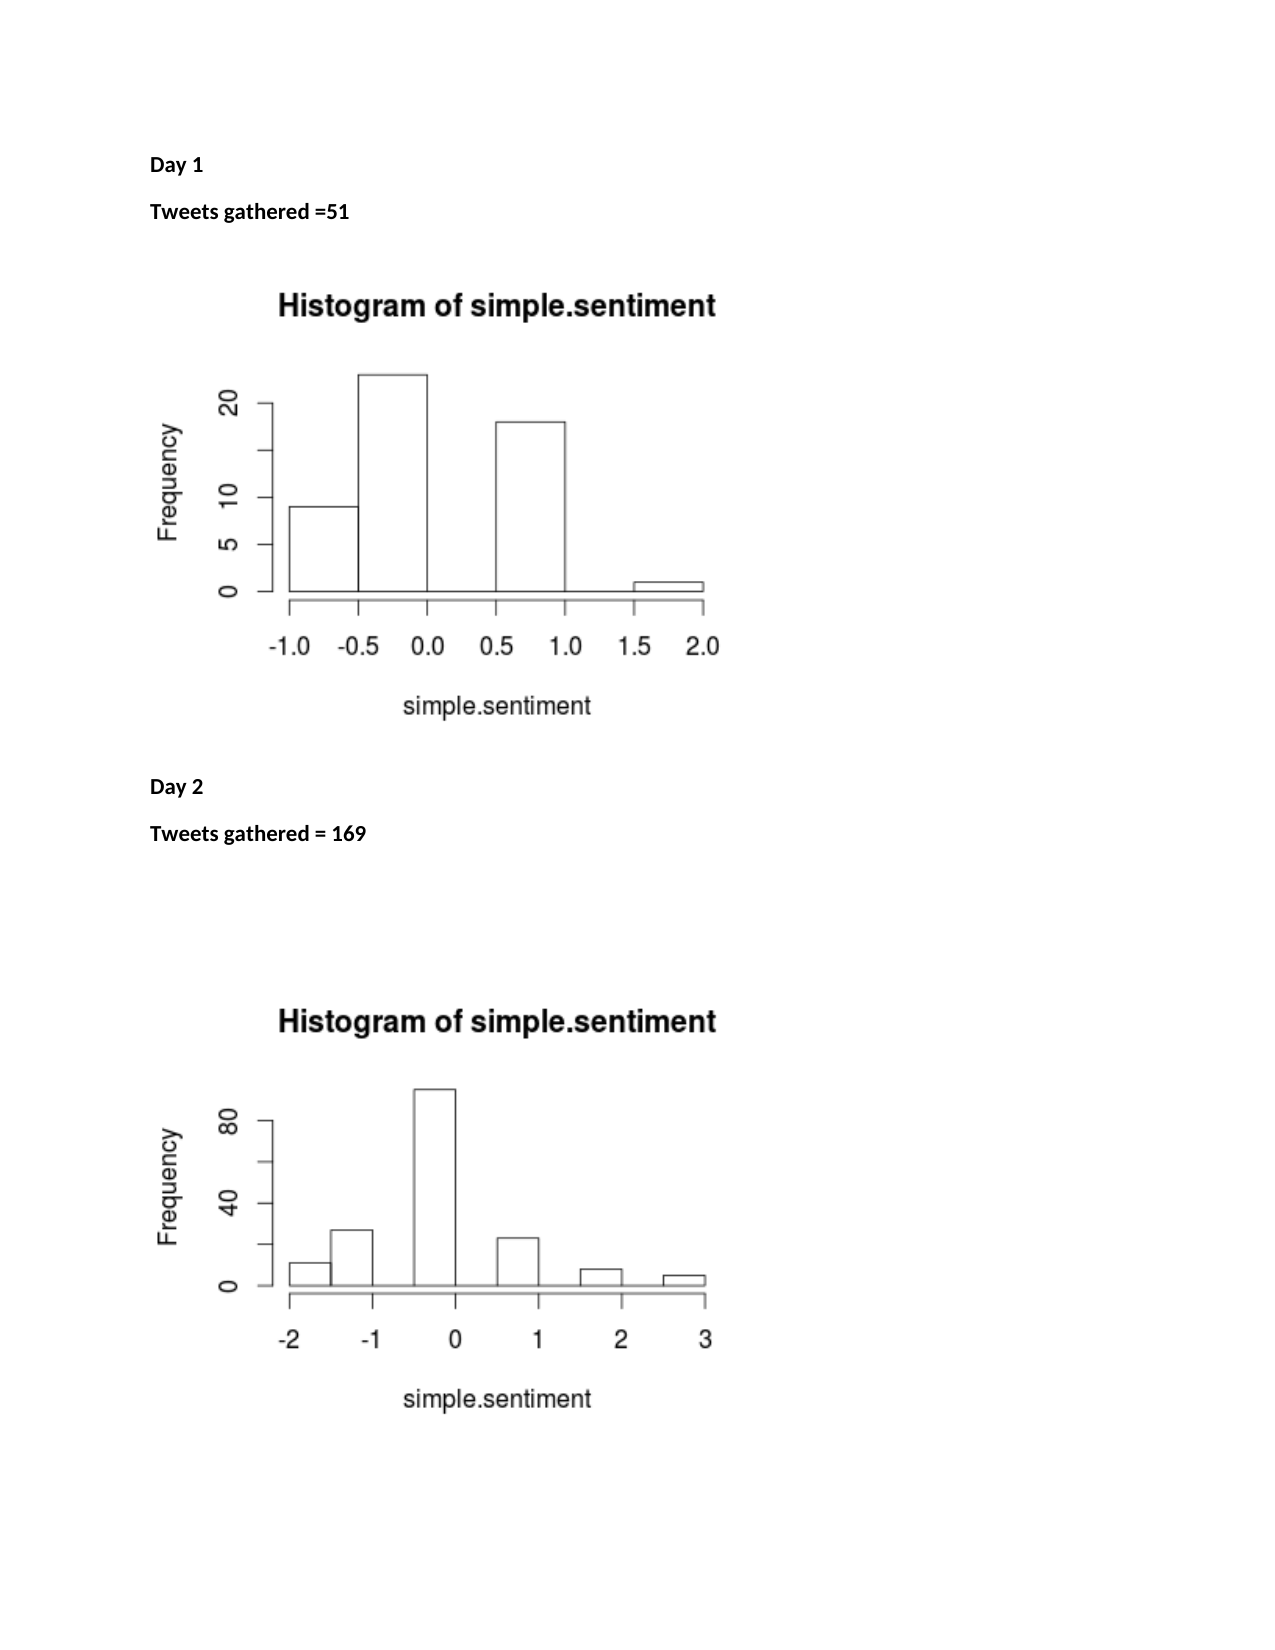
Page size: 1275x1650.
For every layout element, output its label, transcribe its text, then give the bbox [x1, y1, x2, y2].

picture [150, 959, 785, 1447]
picture [150, 243, 783, 754]
text Day 2 [150, 772, 1125, 800]
text Day 1 [150, 150, 1125, 178]
text Tweets gathered = 169 [150, 819, 1125, 847]
text Tweets gathered =51 [150, 197, 1125, 225]
